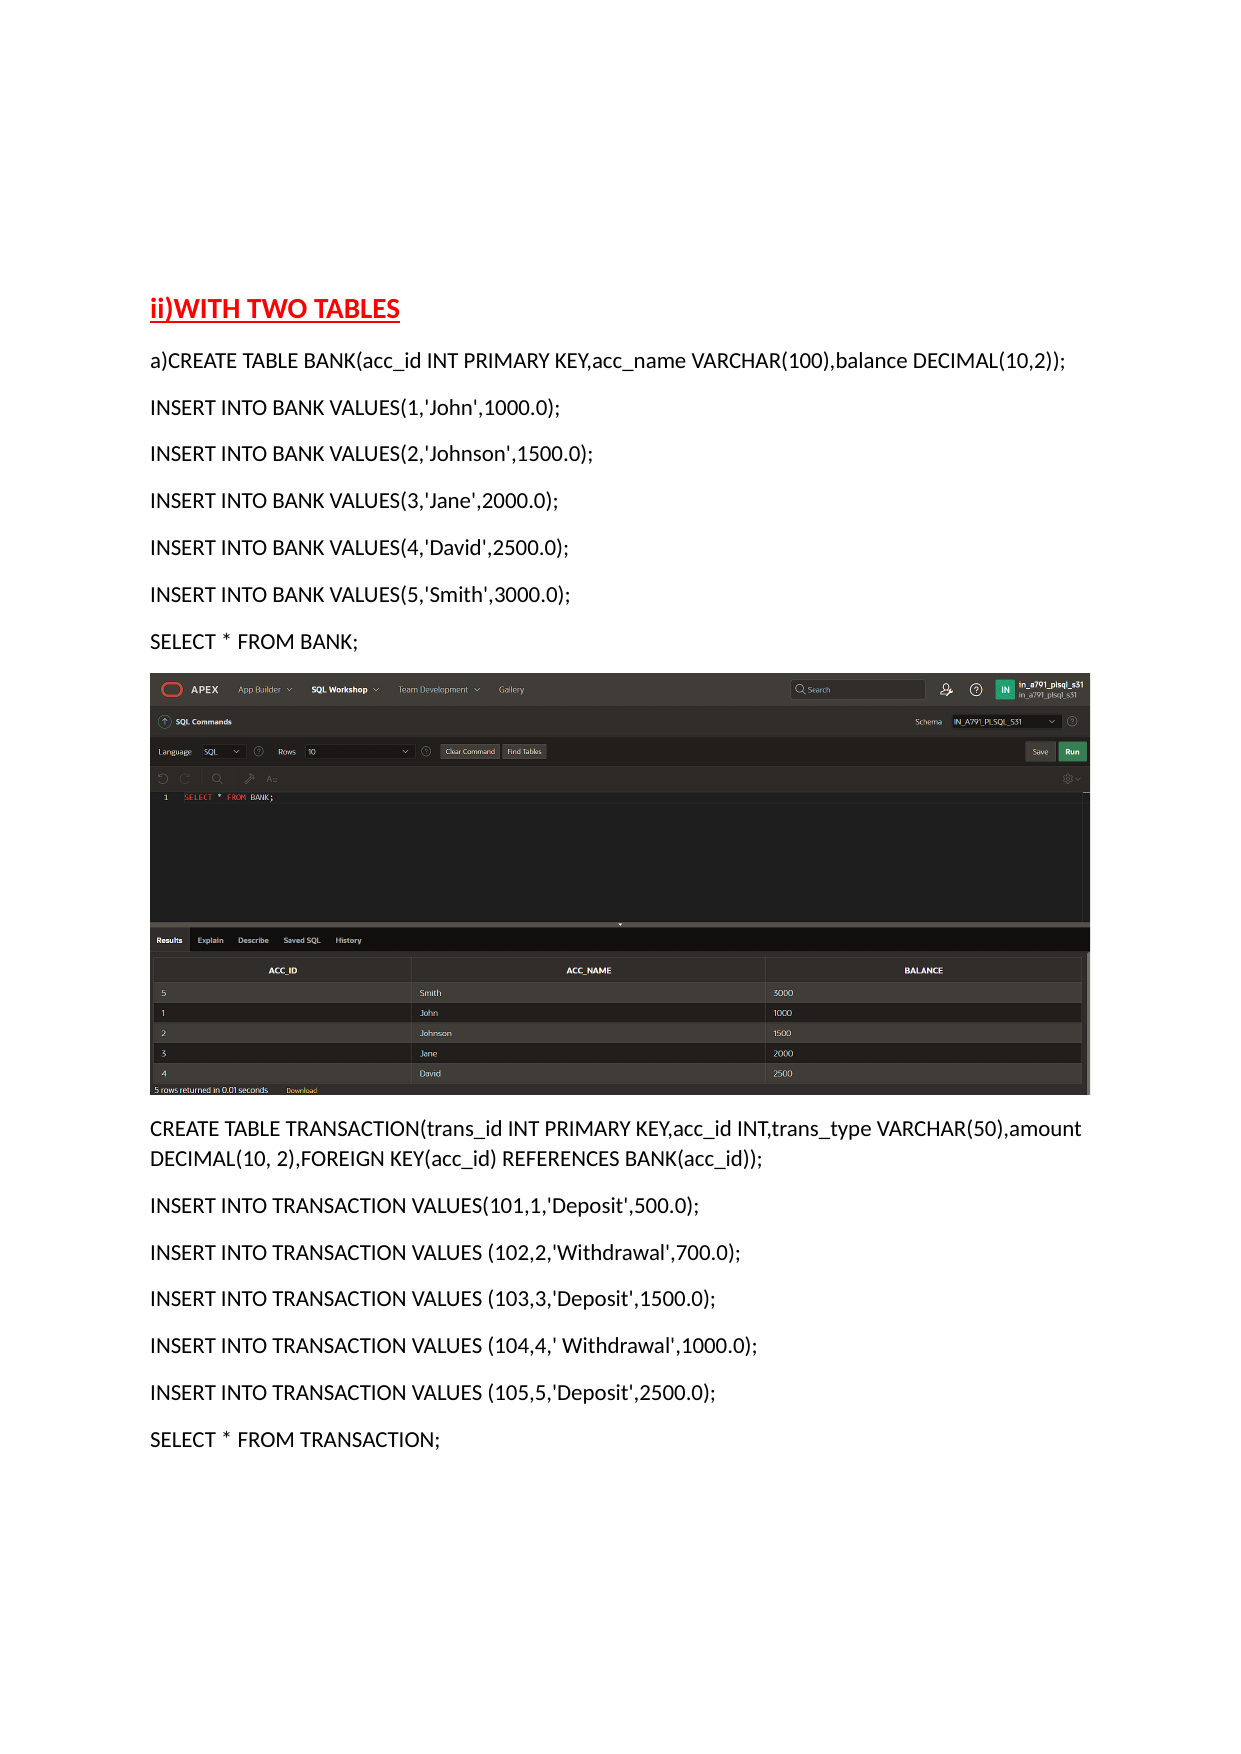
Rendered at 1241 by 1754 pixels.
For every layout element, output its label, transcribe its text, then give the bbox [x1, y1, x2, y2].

text INSERT INTO BANK VALUES(1,'John',1000.0); [150, 393, 1090, 421]
text SELECT * FROM TRANSACTION; [150, 1425, 1090, 1453]
text SELECT * FROM BANK; [150, 627, 1090, 655]
text INSERT INTO TRANSACTION VALUES (104,4,' Withdrawal',1000.0); [150, 1331, 1090, 1359]
text ii)WITH TWO TABLES [150, 291, 1090, 326]
text INSERT INTO TRANSACTION VALUES (105,5,'Deposit',2500.0); [150, 1378, 1090, 1406]
text INSERT INTO TRANSACTION VALUES(101,1,'Deposit',500.0); [150, 1191, 1090, 1219]
text INSERT INTO TRANSACTION VALUES (102,2,'Withdrawal',700.0); [150, 1238, 1090, 1266]
text INSERT INTO TRANSACTION VALUES (103,3,'Deposit',1500.0); [150, 1284, 1090, 1313]
picture [150, 673, 1091, 1095]
text INSERT INTO BANK VALUES(2,'Johnson',1500.0); [150, 439, 1090, 467]
text INSERT INTO BANK VALUES(4,'David',2500.0); [150, 533, 1090, 561]
text CREATE TABLE TRANSACTION(trans_id INT PRIMARY KEY,acc_id INT,trans_type VARCHAR(50),amount DECIMAL(10, 2),FOREIGN KEY(acc_id) REFERENCES BANK(acc_id)); [150, 1114, 1090, 1172]
text INSERT INTO BANK VALUES(3,'Jane',2000.0); [150, 486, 1090, 514]
text a)CREATE TABLE BANK(acc_id INT PRIMARY KEY,acc_name VARCHAR(100),balance DECIMAL(10,2)); [150, 346, 1090, 374]
text INSERT INTO BANK VALUES(5,'Smith',3000.0); [150, 580, 1090, 608]
